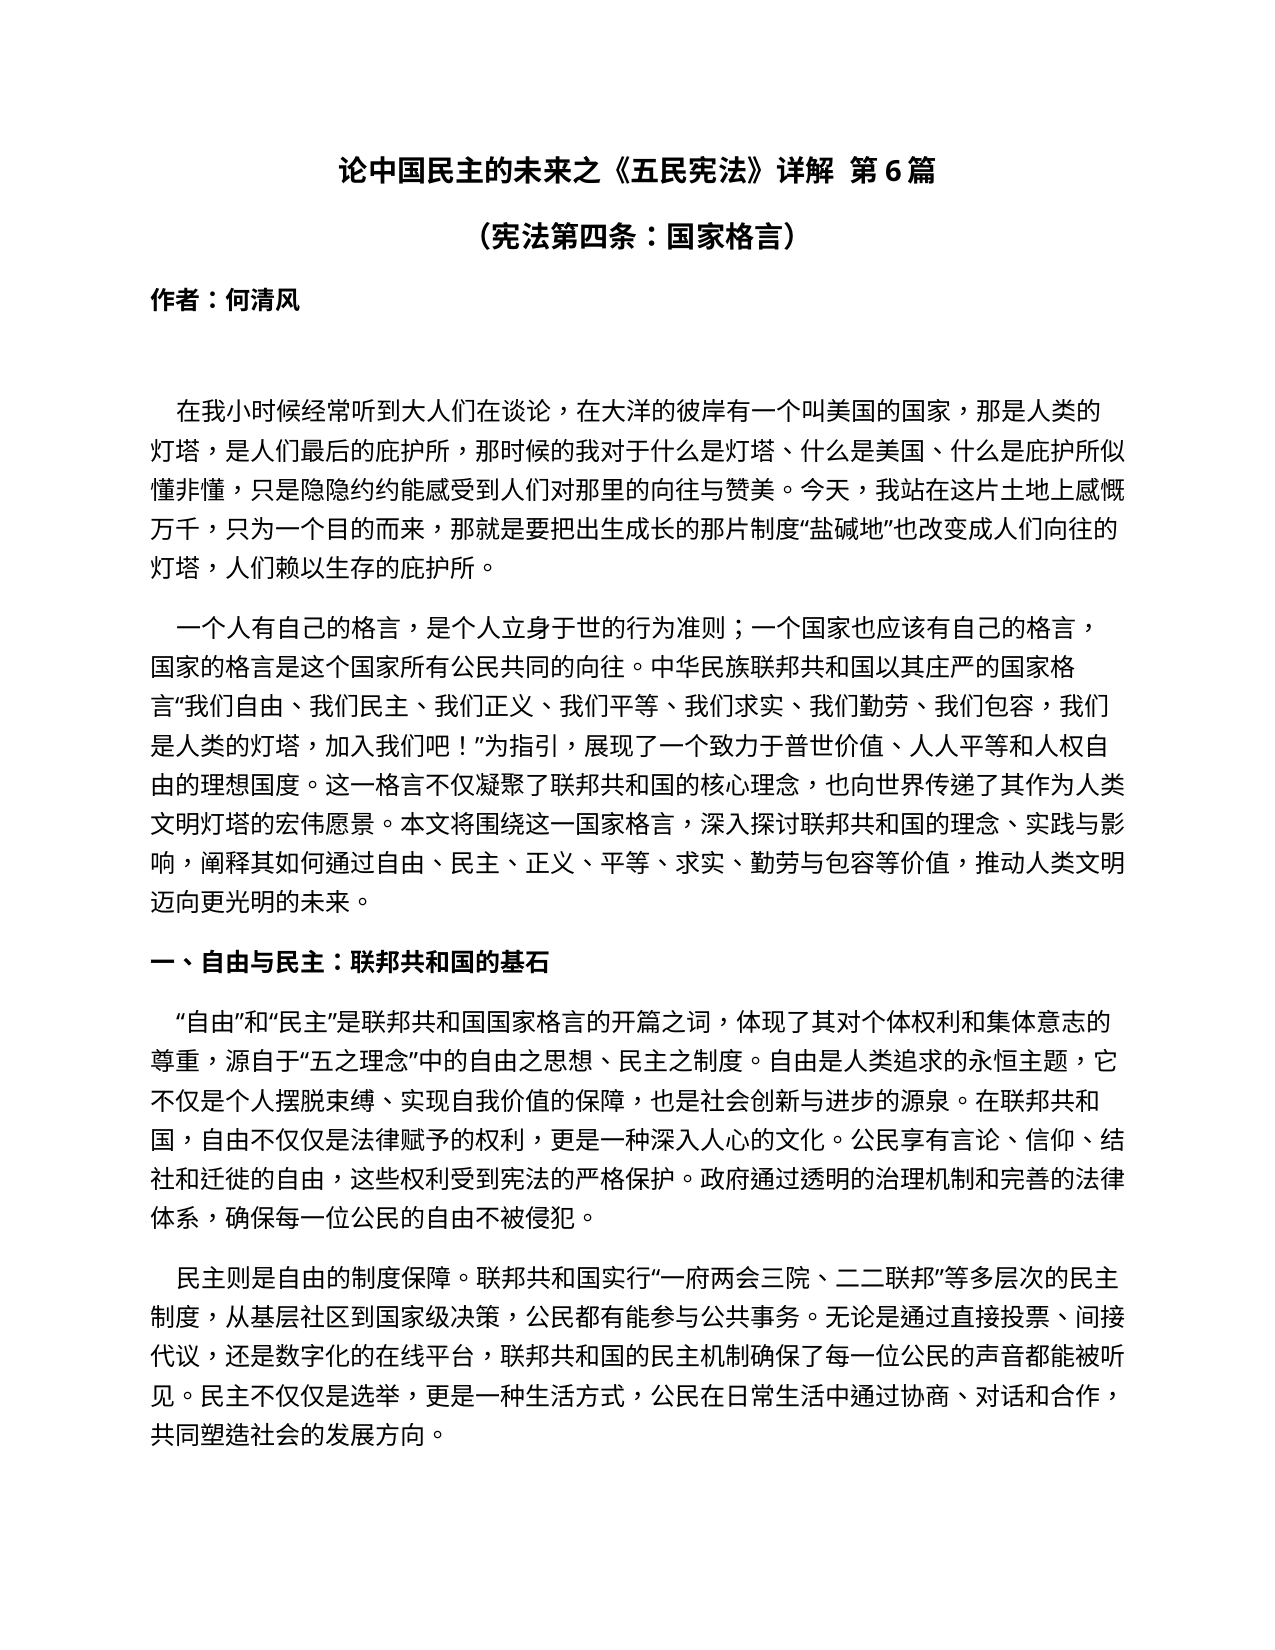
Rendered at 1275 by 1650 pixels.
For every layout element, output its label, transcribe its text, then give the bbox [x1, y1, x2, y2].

text 一、自由与民主：联邦共和国的基石 [150, 945, 1125, 979]
text “自由”和“民主”是联邦共和国国家格言的开篇之词，体现了其对个体权利和集体意志的尊重，源自于“五之理念”中的自由之思想、民主之制度。自由是人类追求的永恒主题，它不仅是个人摆脱束缚、实现自我价值的保障，也是社会创新与进步的源泉。在联邦共和国，自由不仅仅是法律赋予的权利，更是一种深入人心的文化。公民享有言论、信仰、结社和迁徙的自由，这些权利受到宪法的严格保护。政府通过透明的治理机制和完善的法律体系，确保每一位公民的自由不被侵犯。 [150, 1005, 1125, 1235]
text 在我小时候经常听到大人们在谈论，在大洋的彼岸有一个叫美国的国家，那是人类的灯塔，是人们最后的庇护所，那时候的我对于什么是灯塔、什么是美国、什么是庇护所似懂非懂，只是隐隐约约能感受到人们对那里的向往与赞美。今天，我站在这片土地上感慨万千，只为一个目的而来，那就是要把出生成长的那片制度“盐碱地”也改变成人们向往的灯塔，人们赖以生存的庇护所。 [150, 394, 1125, 585]
text 作者：何清风 [150, 283, 1125, 317]
text 论中国民主的未来之《五民宪法》详解 第6篇 [150, 150, 1125, 190]
text 一个人有自己的格言，是个人立身于世的行为准则；一个国家也应该有自己的格言，国家的格言是这个国家所有公民共同的向往。中华民族联邦共和国以其庄严的国家格言“我们自由、我们民主、我们正义、我们平等、我们求实、我们勤劳、我们包容，我们是人类的灯塔，加入我们吧！”为指引，展现了一个致力于普世价值、人人平等和人权自由的理想国度。这一格言不仅凝聚了联邦共和国的核心理念，也向世界传递了其作为人类文明灯塔的宏伟愿景。本文将围绕这一国家格言，深入探讨联邦共和国的理念、实践与影响，阐释其如何通过自由、民主、正义、平等、求实、勤劳与包容等价值，推动人类文明迈向更光明的未来。 [150, 611, 1125, 919]
text （宪法第四条：国家格言） [150, 216, 1125, 256]
text 民主则是自由的制度保障。联邦共和国实行“一府两会三院、二二联邦”等多层次的民主制度，从基层社区到国家级决策，公民都有能参与公共事务。无论是通过直接投票、间接代议，还是数字化的在线平台，联邦共和国的民主机制确保了每一位公民的声音都能被听见。民主不仅仅是选举，更是一种生活方式，公民在日常生活中通过协商、对话和合作，共同塑造社会的发展方向。 [150, 1261, 1125, 1451]
